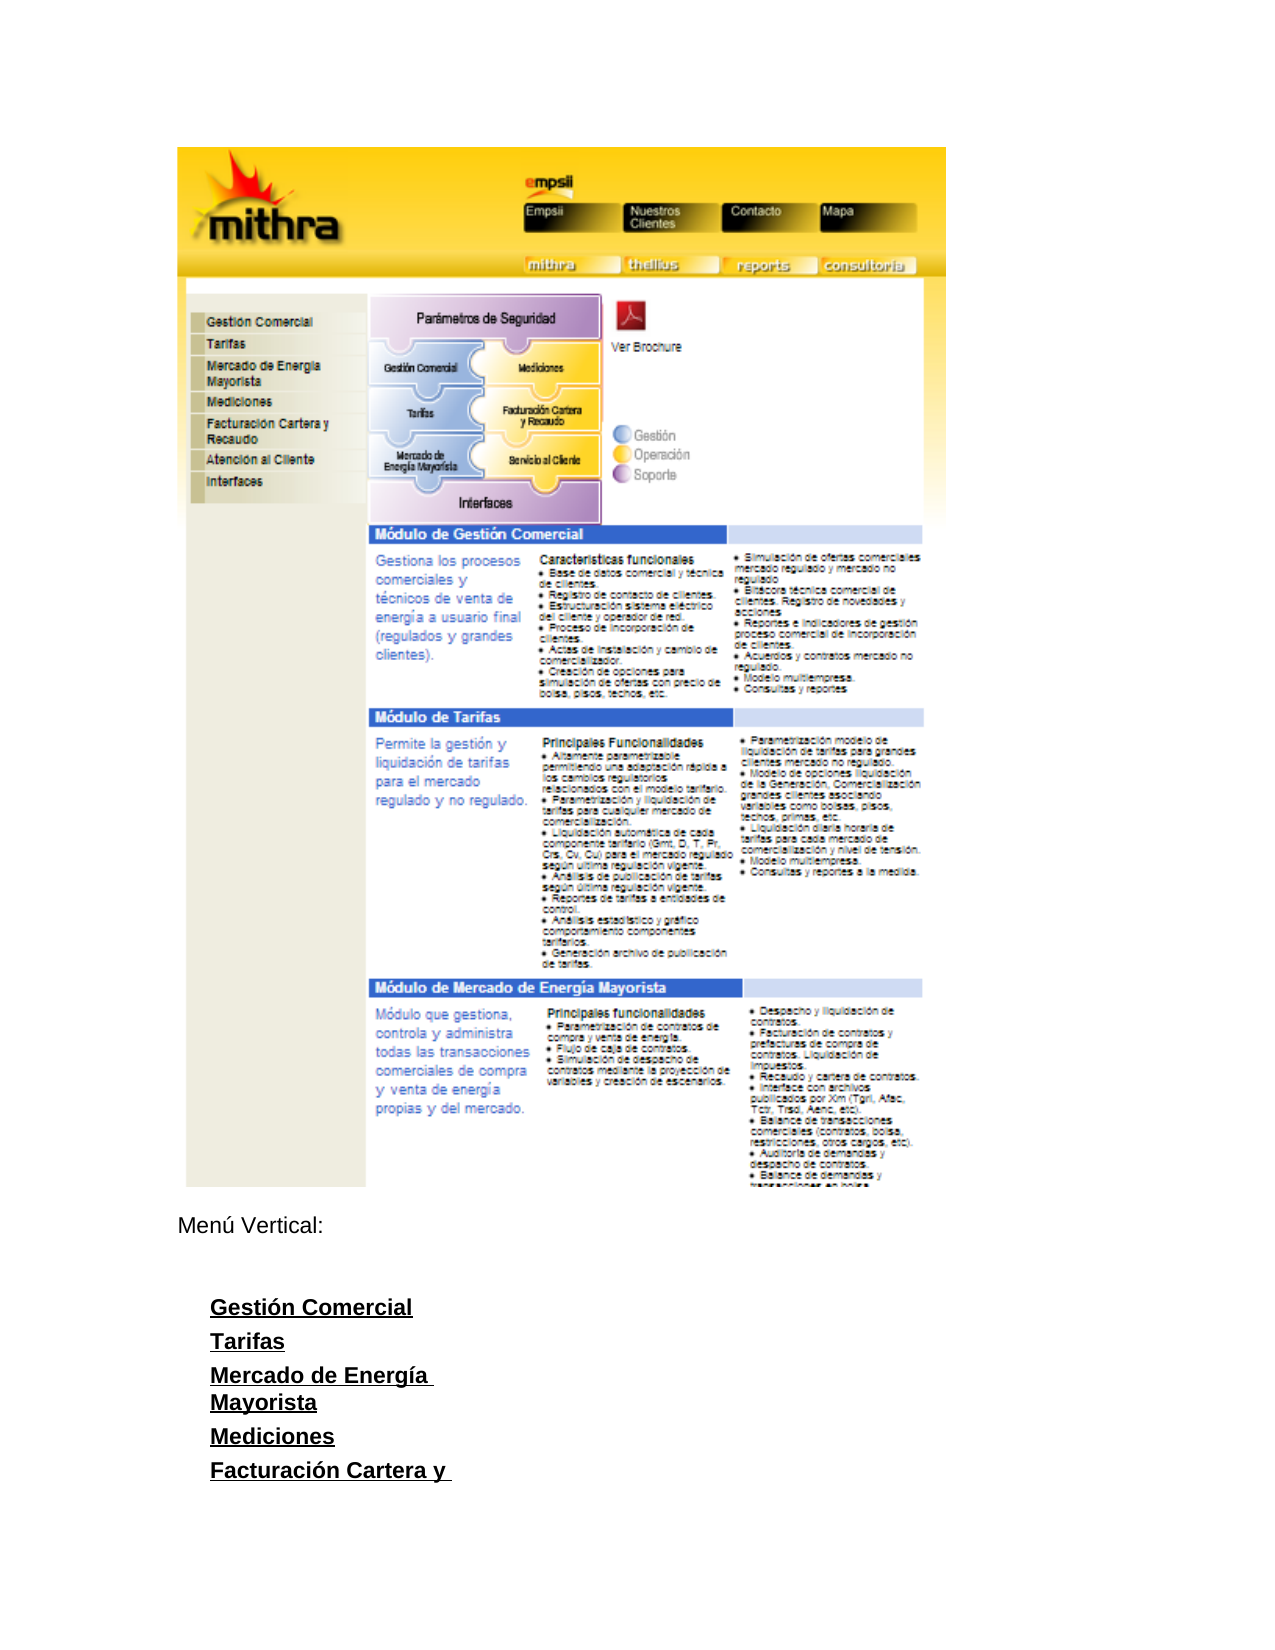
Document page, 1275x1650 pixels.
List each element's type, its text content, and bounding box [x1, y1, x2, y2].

text Menú Vertical: [177, 1212, 1098, 1238]
table_header Gestión Comercial [176, 1263, 535, 1323]
table_cell Mediciones [176, 1418, 535, 1452]
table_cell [176, 1453, 535, 1487]
table_cell Tarifas [176, 1323, 535, 1357]
picture [177, 147, 946, 1187]
table_cell Mercado de Energía Mayorista [176, 1358, 535, 1418]
